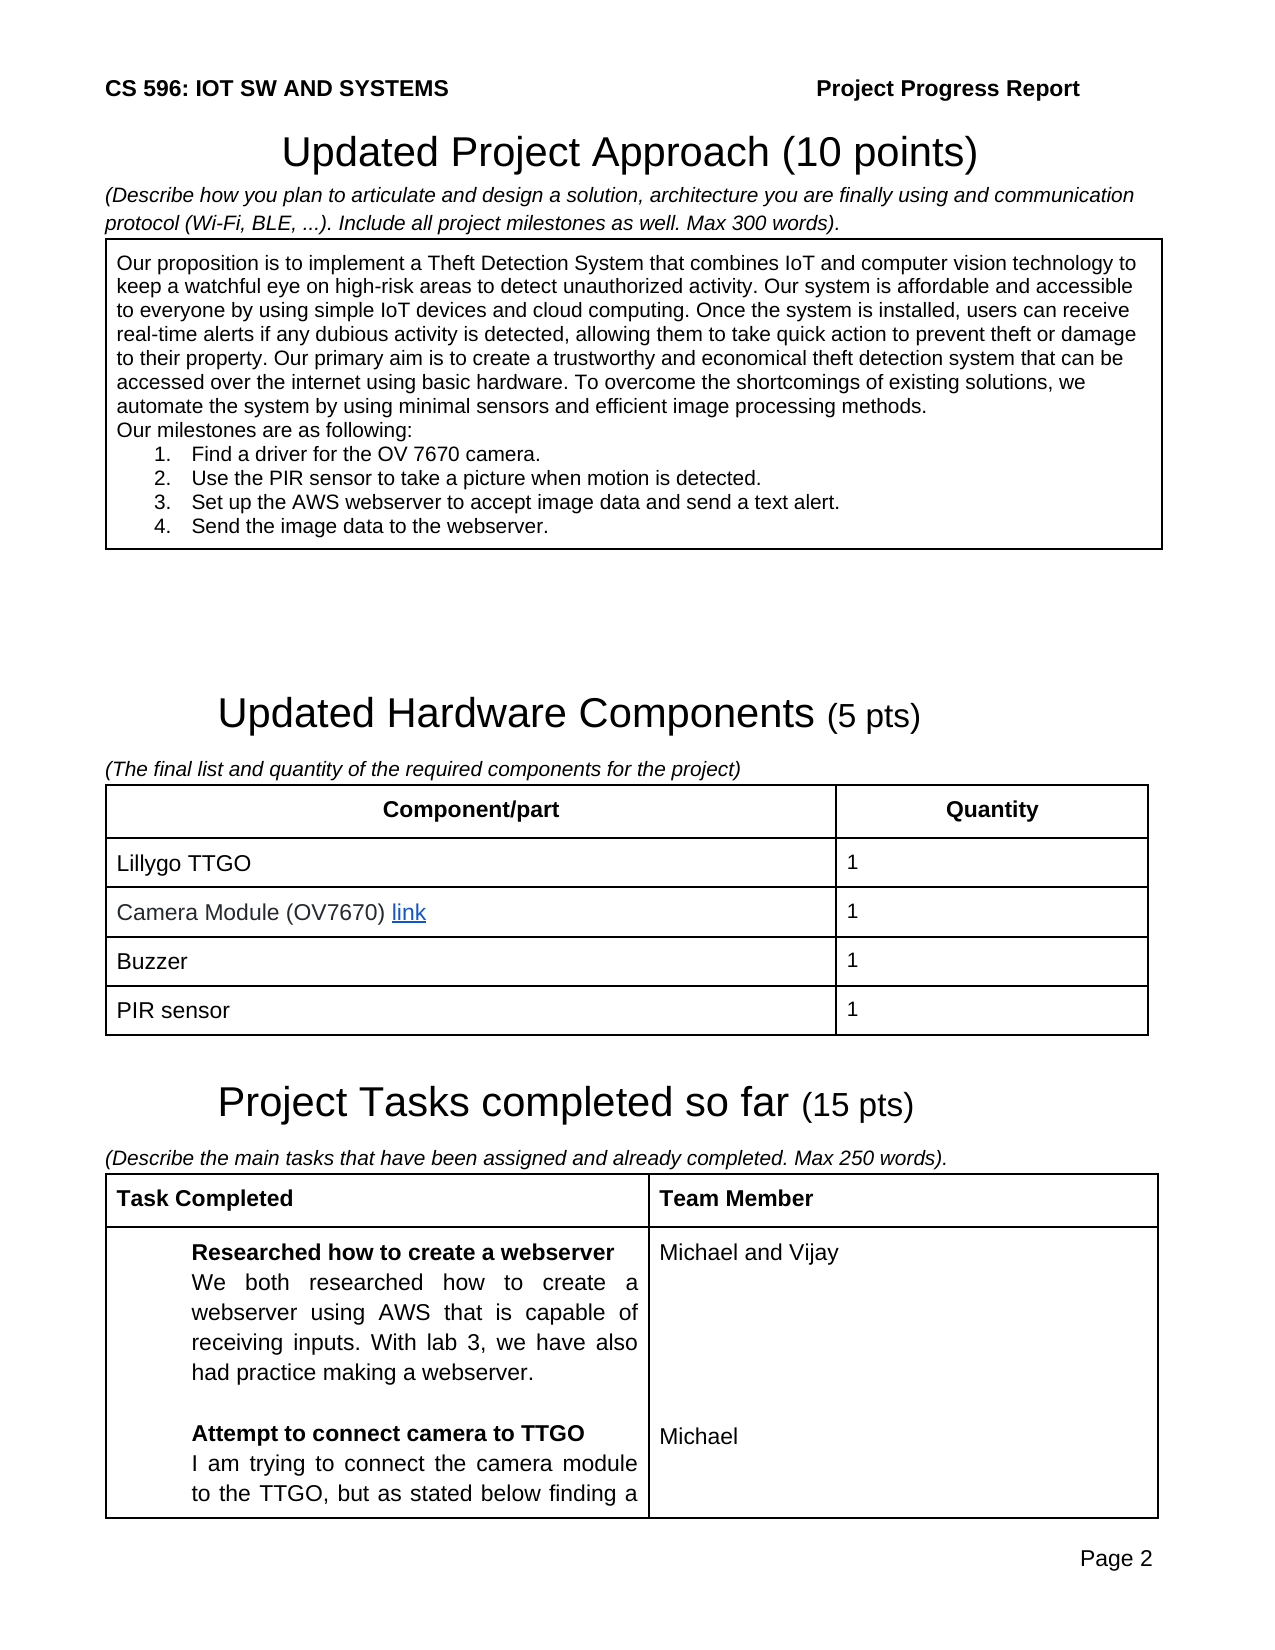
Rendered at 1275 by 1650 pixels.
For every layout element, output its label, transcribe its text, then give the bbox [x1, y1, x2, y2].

table_cell Camera Module (OV7670) link [107, 888, 835, 936]
table_cell 1 [837, 987, 1147, 1034]
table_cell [107, 1228, 648, 1517]
text (Describe the main tasks that have been assigned and already completed. Max 250 words). [105, 1145, 1155, 1169]
table_cell 1 [837, 888, 1147, 936]
table_header Quantity [837, 786, 1147, 837]
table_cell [650, 1228, 1157, 1517]
table_header Task Completed [107, 1175, 648, 1226]
table_cell Buzzer [107, 938, 835, 985]
text (Describe how you plan to articulate and design a solution, architecture you are finally using and communication protocol (Wi-Fi, BLE, ...). Include all project milestones as well. Max 300 words). [105, 183, 1155, 234]
table_cell 1 [837, 839, 1147, 886]
table_cell PIR sensor [107, 987, 835, 1034]
table_cell Lillygo TTGO [107, 839, 835, 886]
subtitle Updated Hardware Components (5 pts) [161, 689, 1155, 737]
table_header Our proposition is to implement a Theft Detection System that combines IoT and computer vision technology to keep a watchful eye on high-risk areas to detect unauthorized activity. Our system is affordable and accessible to everyone by using simple IoT devices and cloud computing. Once the system is installed, users can receive real-time alerts if any dubious activity is detected, allowing them to take quick action to prevent theft or damage to their property. Our primary aim is to create a trustworthy and economical theft detection system that can be accessed over the internet using basic hardware. To overcome the shortcomings of existing solutions, we automate the system by using minimal sensors and efficient image processing methods. Our milestones are as following: Find a driver for the OV 7670 camera. Use the PIR sensor to take a picture when motion is detected. Set up the AWS webserver to accept image data and send a text alert. Send the image data to the webserver. [107, 240, 1161, 548]
table_cell 1 [837, 938, 1147, 985]
text (The final list and quantity of the required components for the project) [105, 756, 1155, 780]
text Updated Project Approach (10 points) [105, 128, 1155, 176]
table_header Team Member [650, 1175, 1157, 1226]
table_header Component/part [107, 786, 835, 837]
subtitle Project Tasks completed so far (15 pts) [161, 1078, 1155, 1126]
